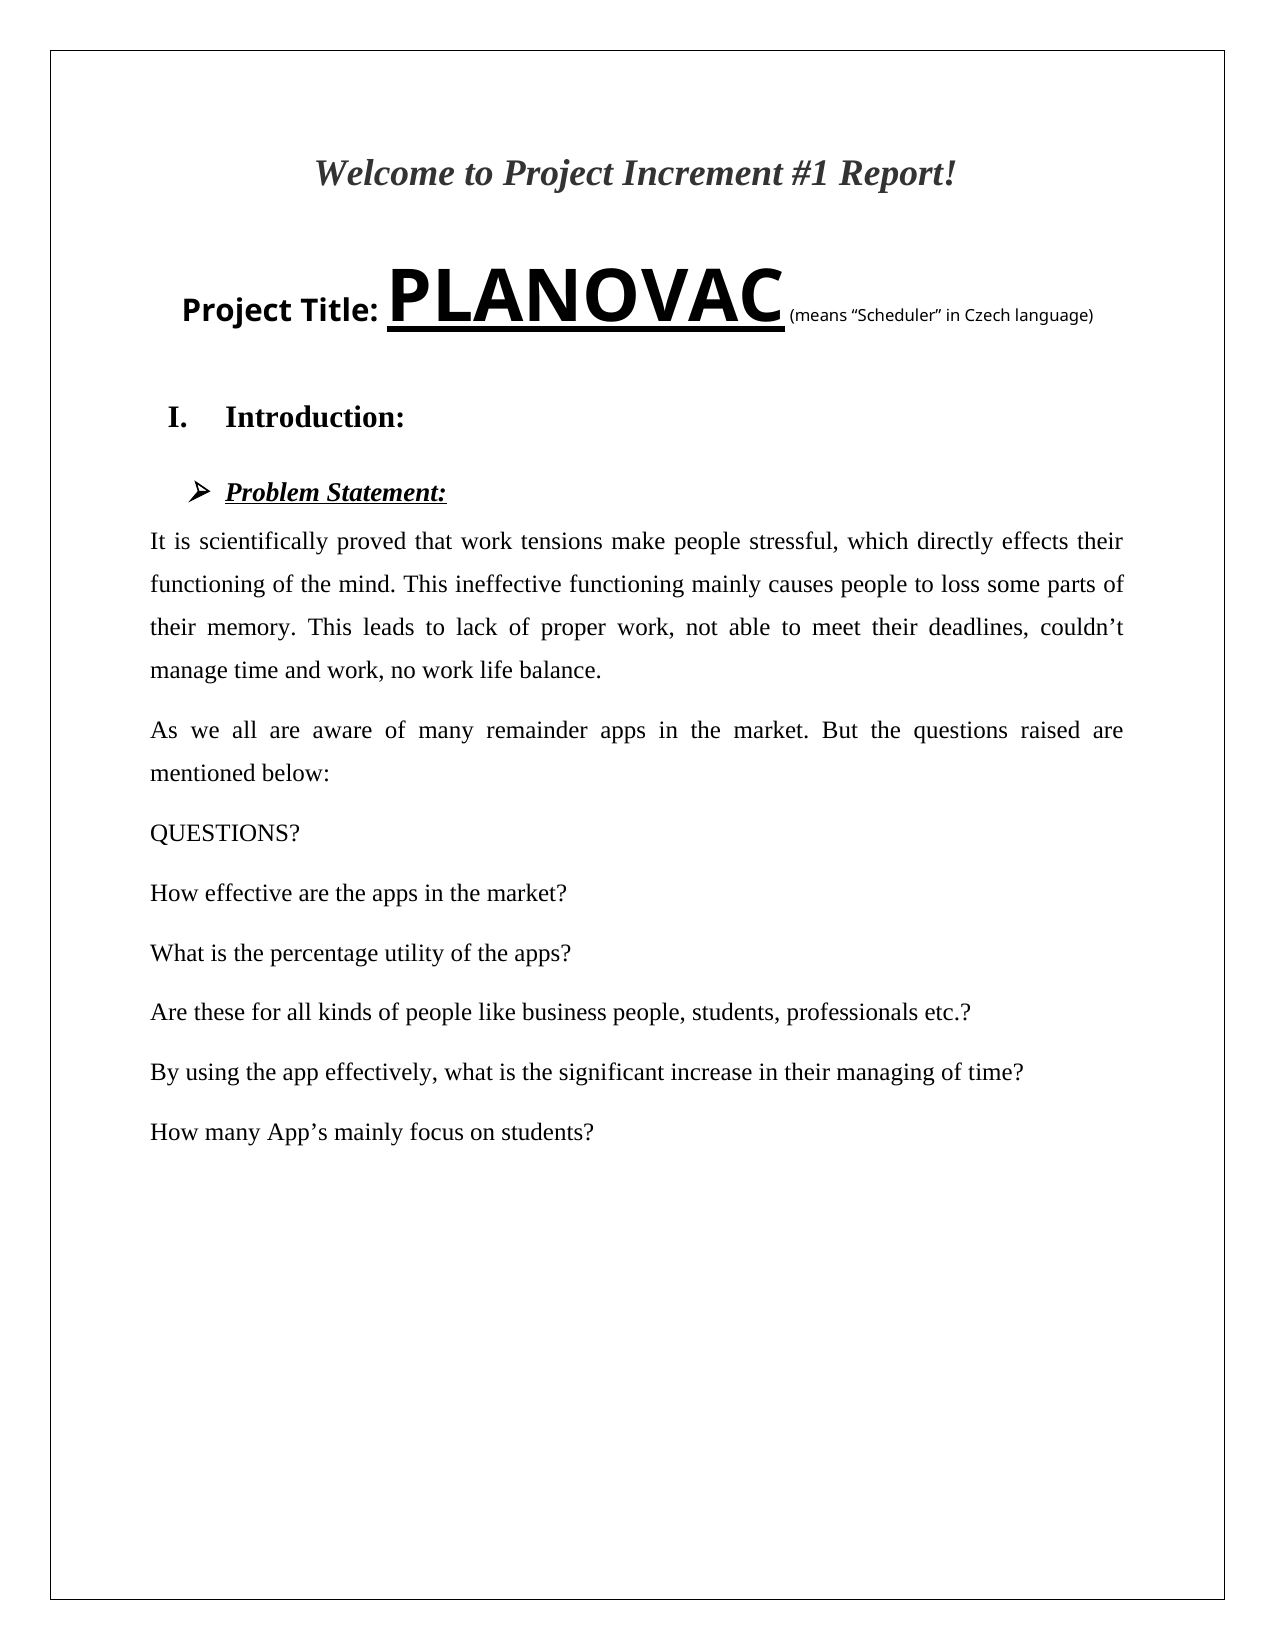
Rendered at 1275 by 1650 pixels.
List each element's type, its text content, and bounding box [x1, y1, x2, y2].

text As we all are aware of many remainder apps in the market. But the questions raised are mentioned below: [150, 715, 1125, 787]
text How many App’s mainly focus on students? [150, 1117, 1125, 1146]
text By using the app effectively, what is the significant increase in their managing of time? [150, 1057, 1125, 1086]
text How effective are the apps in the market? [150, 878, 1125, 907]
text QUESTIONS? [150, 818, 1125, 847]
text Welcome to Project Increment #1 Report! [150, 150, 1125, 193]
list Problem Statement: [187, 476, 1125, 507]
text What is the percentage utility of the apps? [150, 938, 1125, 966]
text Project Title: PLANOVAC (means “Scheduler” in Czech language) [150, 243, 1125, 342]
list Introduction: [187, 398, 1125, 434]
text It is scientifically proved that work tensions make people stressful, which directly effects their functioning of the mind. This ineffective functioning mainly causes people to loss some parts of their memory. This leads to lack of proper work, not able to meet their deadlines, couldn’t manage time and work, no work life balance. [150, 526, 1125, 684]
text Are these for all kinds of people like business people, students, professionals etc.? [150, 997, 1125, 1026]
